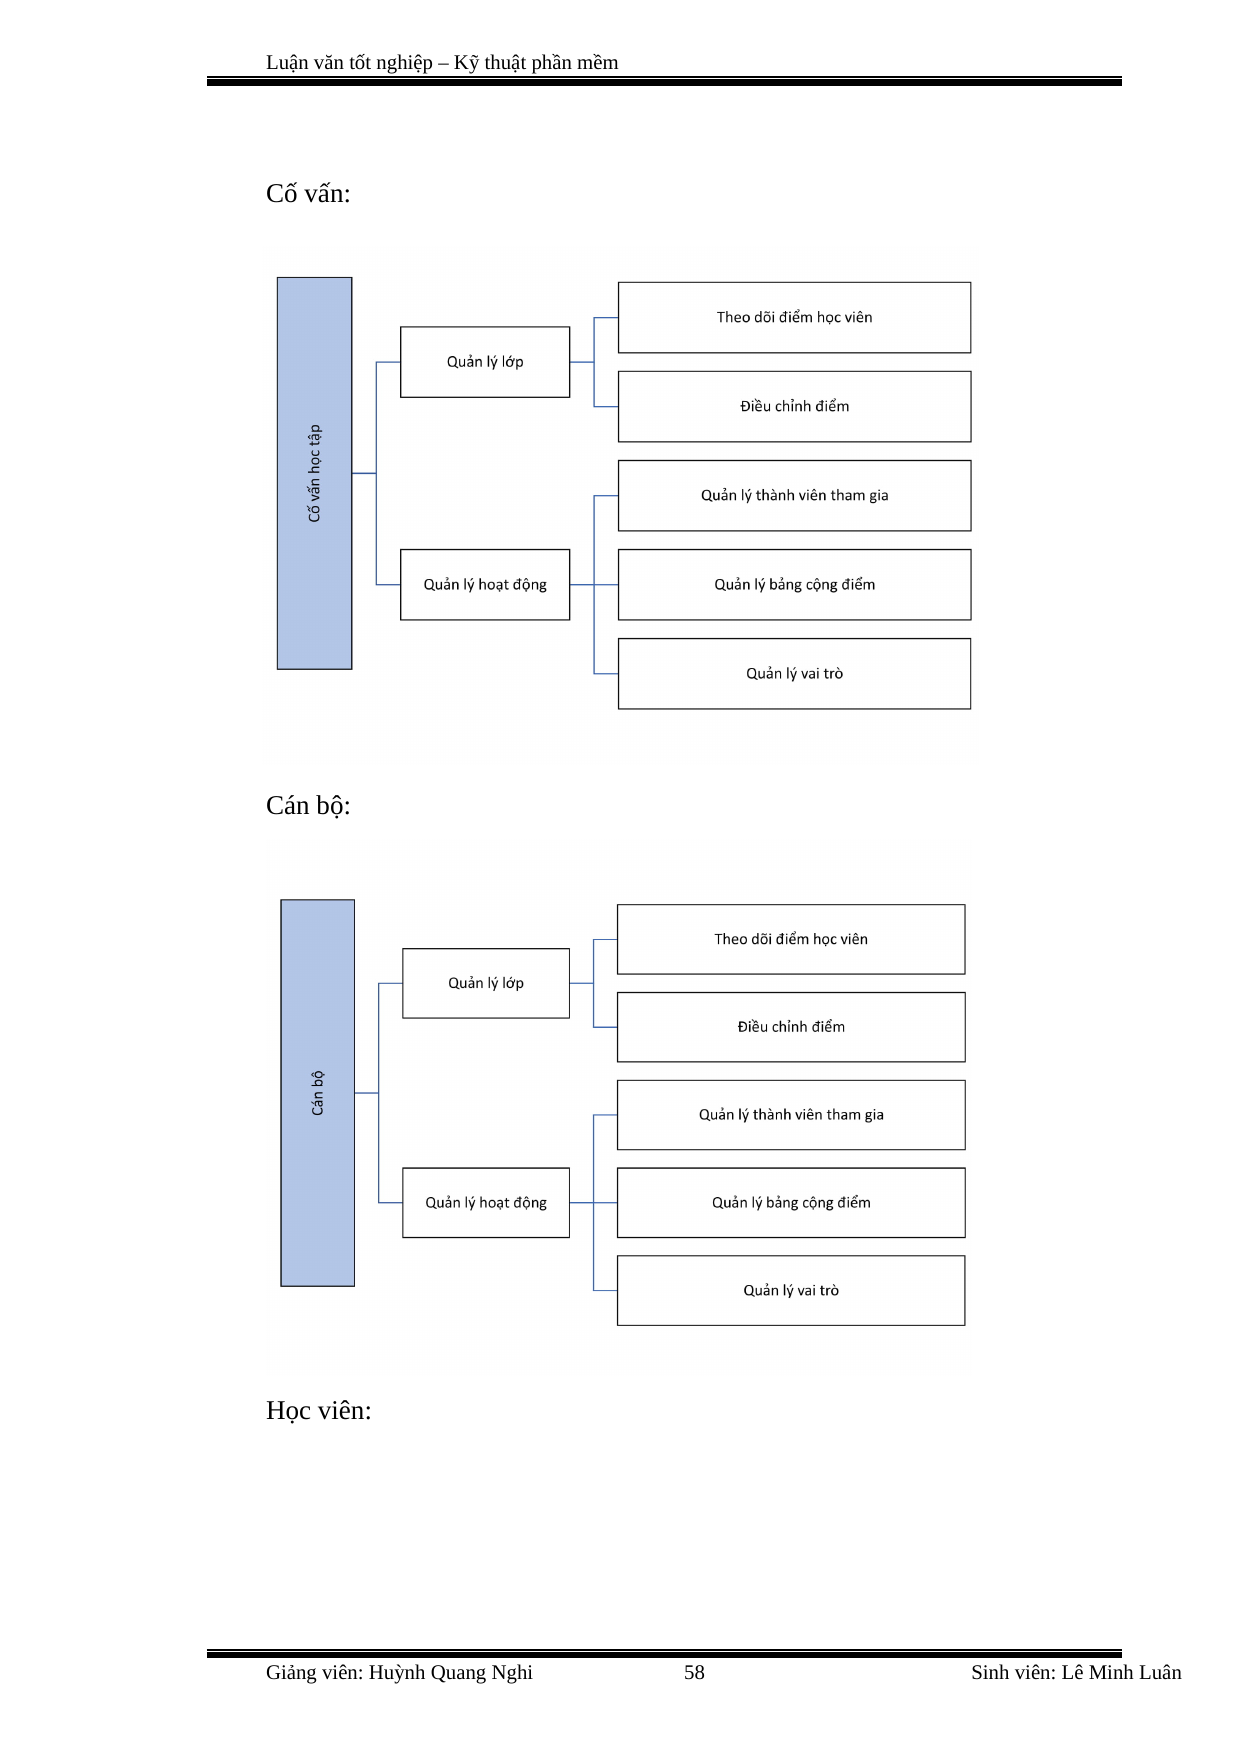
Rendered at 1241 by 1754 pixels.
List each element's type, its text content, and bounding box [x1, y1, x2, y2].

text Học viên: [207, 1394, 1122, 1425]
picture [261, 246, 979, 765]
text Cố vấn: [207, 177, 1122, 208]
picture [265, 839, 973, 1376]
